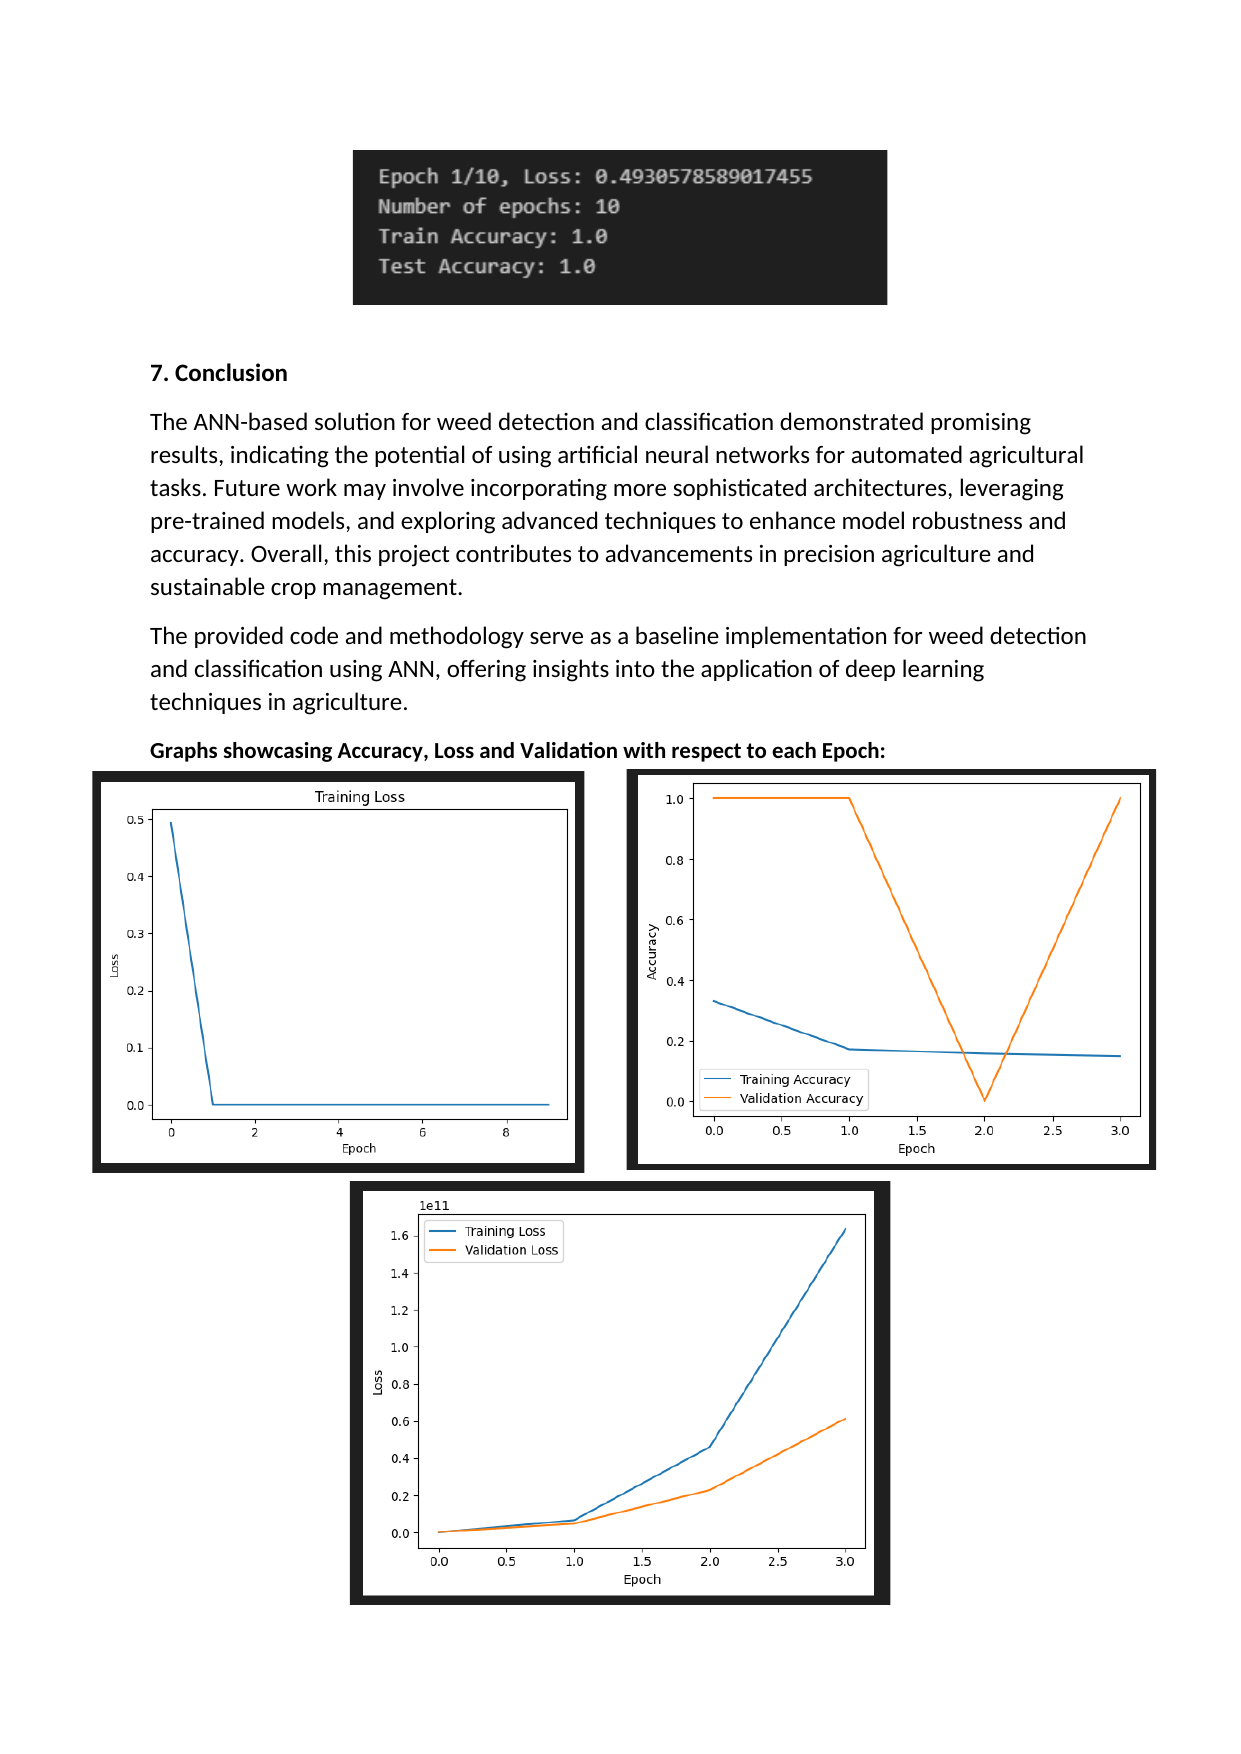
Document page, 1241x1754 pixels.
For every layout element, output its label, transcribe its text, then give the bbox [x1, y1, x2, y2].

text Graphs showcasing Accuracy, Loss and Validation with respect to each Epoch: [150, 736, 1090, 764]
text 7. Conclusion [150, 357, 1090, 387]
picture [349, 1181, 891, 1605]
text The ANN-based solution for weed detection and classification demonstrated promising results, indicating the potential of using artificial neural networks for automated agricultural tasks. Future work may involve incorporating more sophisticated architectures, leveraging pre-trained models, and exploring advanced techniques to enhance model robustness and accuracy. Overall, this project contributes to advancements in precision agriculture and sustainable crop management. [150, 406, 1090, 601]
picture [352, 150, 888, 305]
picture [626, 769, 1157, 1170]
picture [92, 771, 585, 1173]
text The provided code and methodology serve as a baseline implementation for weed detection and classification using ANN, offering insights into the application of deep learning techniques in agriculture. [150, 620, 1090, 717]
